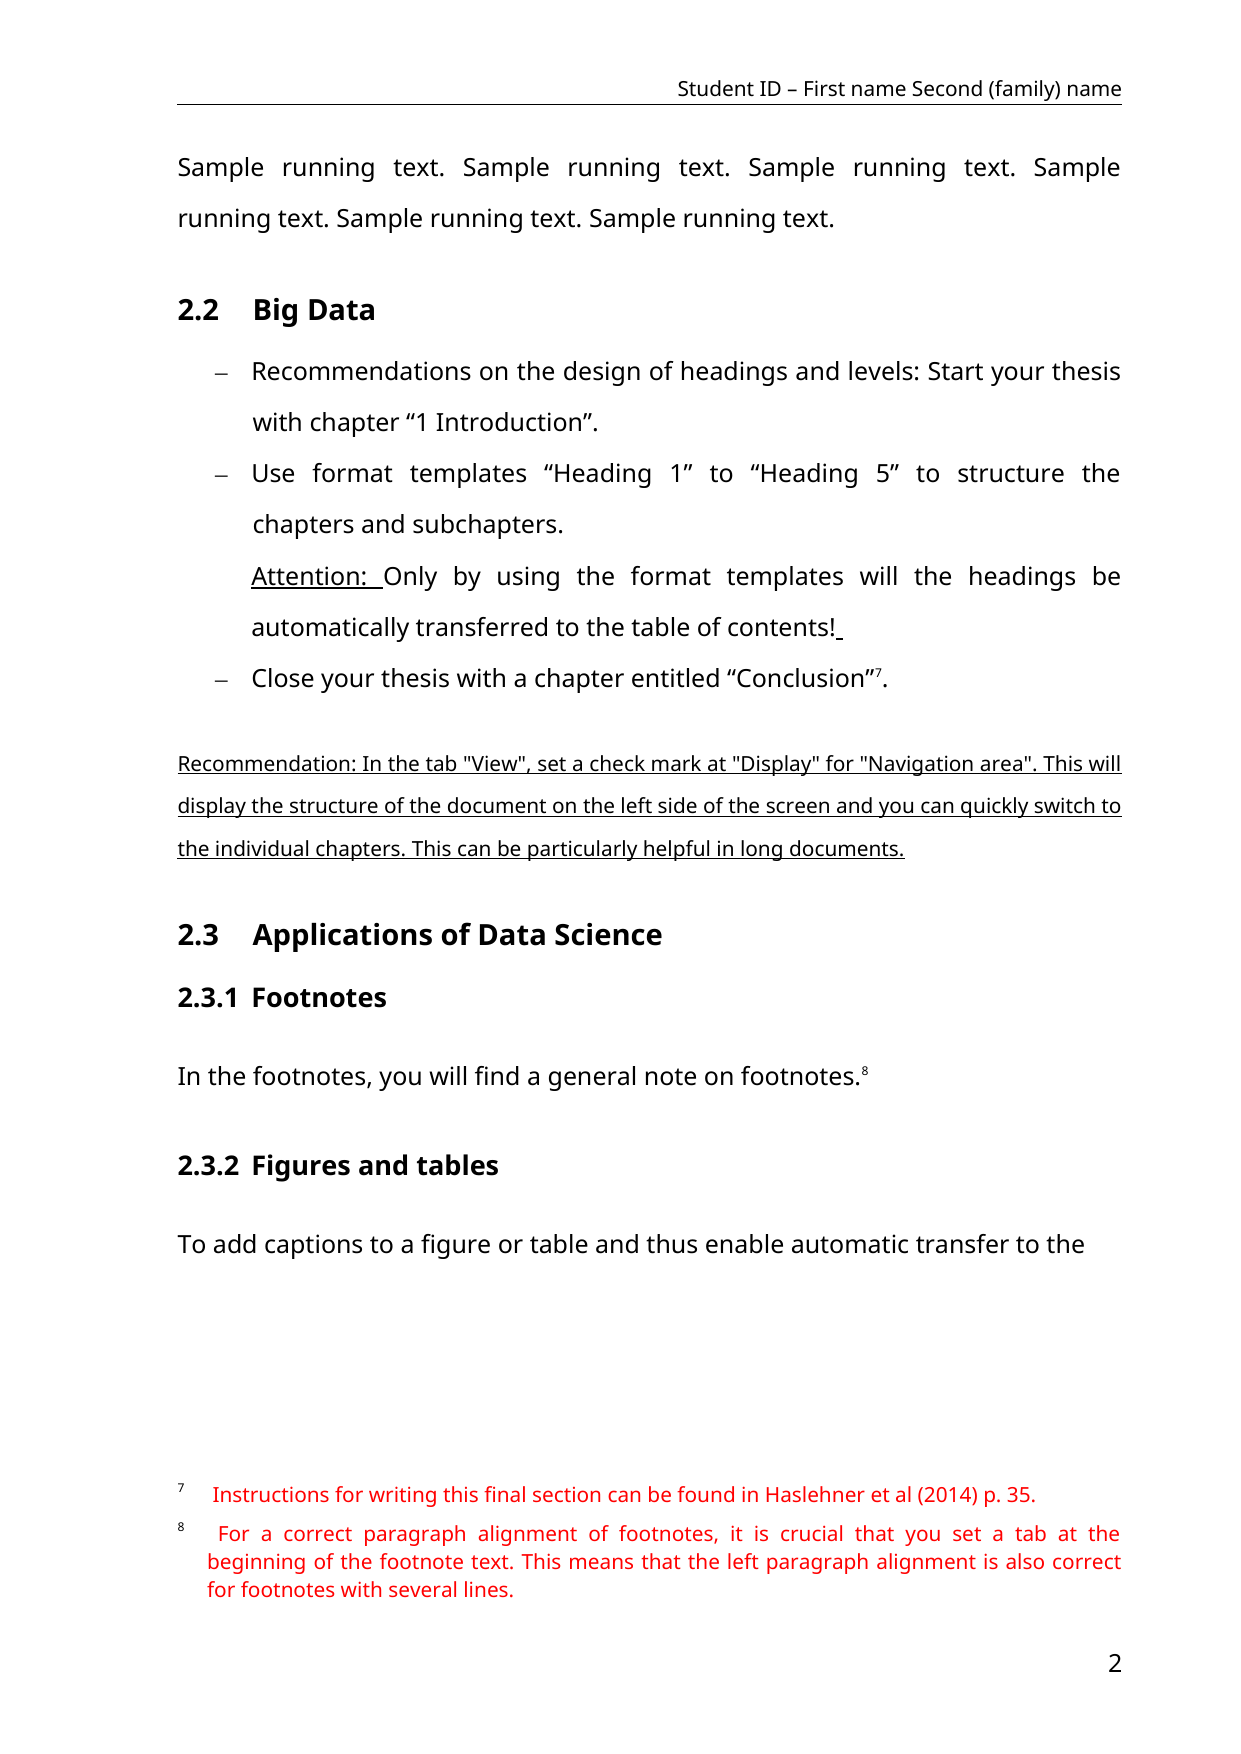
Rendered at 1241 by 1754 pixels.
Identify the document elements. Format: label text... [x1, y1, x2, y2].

text Recommendation: In the tab "View", set a check mark at "Display" for "Navigation area". This will display the structure of the document on the left side of the screen and you can quickly switch to the individual chapters. This can be particularly helpful in long documents. [177, 817, 1122, 862]
list Attention: Only by using the format templates will the headings be automatically transferred to the table of contents! [251, 558, 1122, 643]
text Use format templates “Heading 1” to “Heading 5” to structure the chapters and subchapters. [215, 456, 1122, 541]
subtitle Figures and tables [177, 1147, 1122, 1184]
subtitle Applications of Data Science [177, 914, 1122, 954]
text To add captions to a figure or table and thus enable automatic transfer to the [177, 1227, 1122, 1261]
text Recommendation: In the tab "View", set a check mark at "Display" for "Navigation area". This will display the structure of the document on the left side of the screen and you can quickly switch to the individual chapters. This can be particularly helpful in long documents. [177, 774, 1122, 816]
text Recommendations on the design of headings and levels: Start your thesis with chapter “1 Introduction”. [215, 354, 1122, 439]
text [177, 150, 1122, 235]
subtitle Big Data [177, 289, 1122, 329]
text Close your thesis with a chapter entitled “Conclusion”. [215, 660, 1122, 694]
subtitle Footnotes [177, 978, 1122, 1015]
text Recommendation: In the tab "View", set a check mark at "Display" for "Navigation area". This will display the structure of the document on the left side of the screen and you can quickly switch to the individual chapters. This can be particularly helpful in long documents. [177, 749, 1122, 773]
text In the footnotes, you will find a general note on footnotes. [177, 1058, 1122, 1092]
